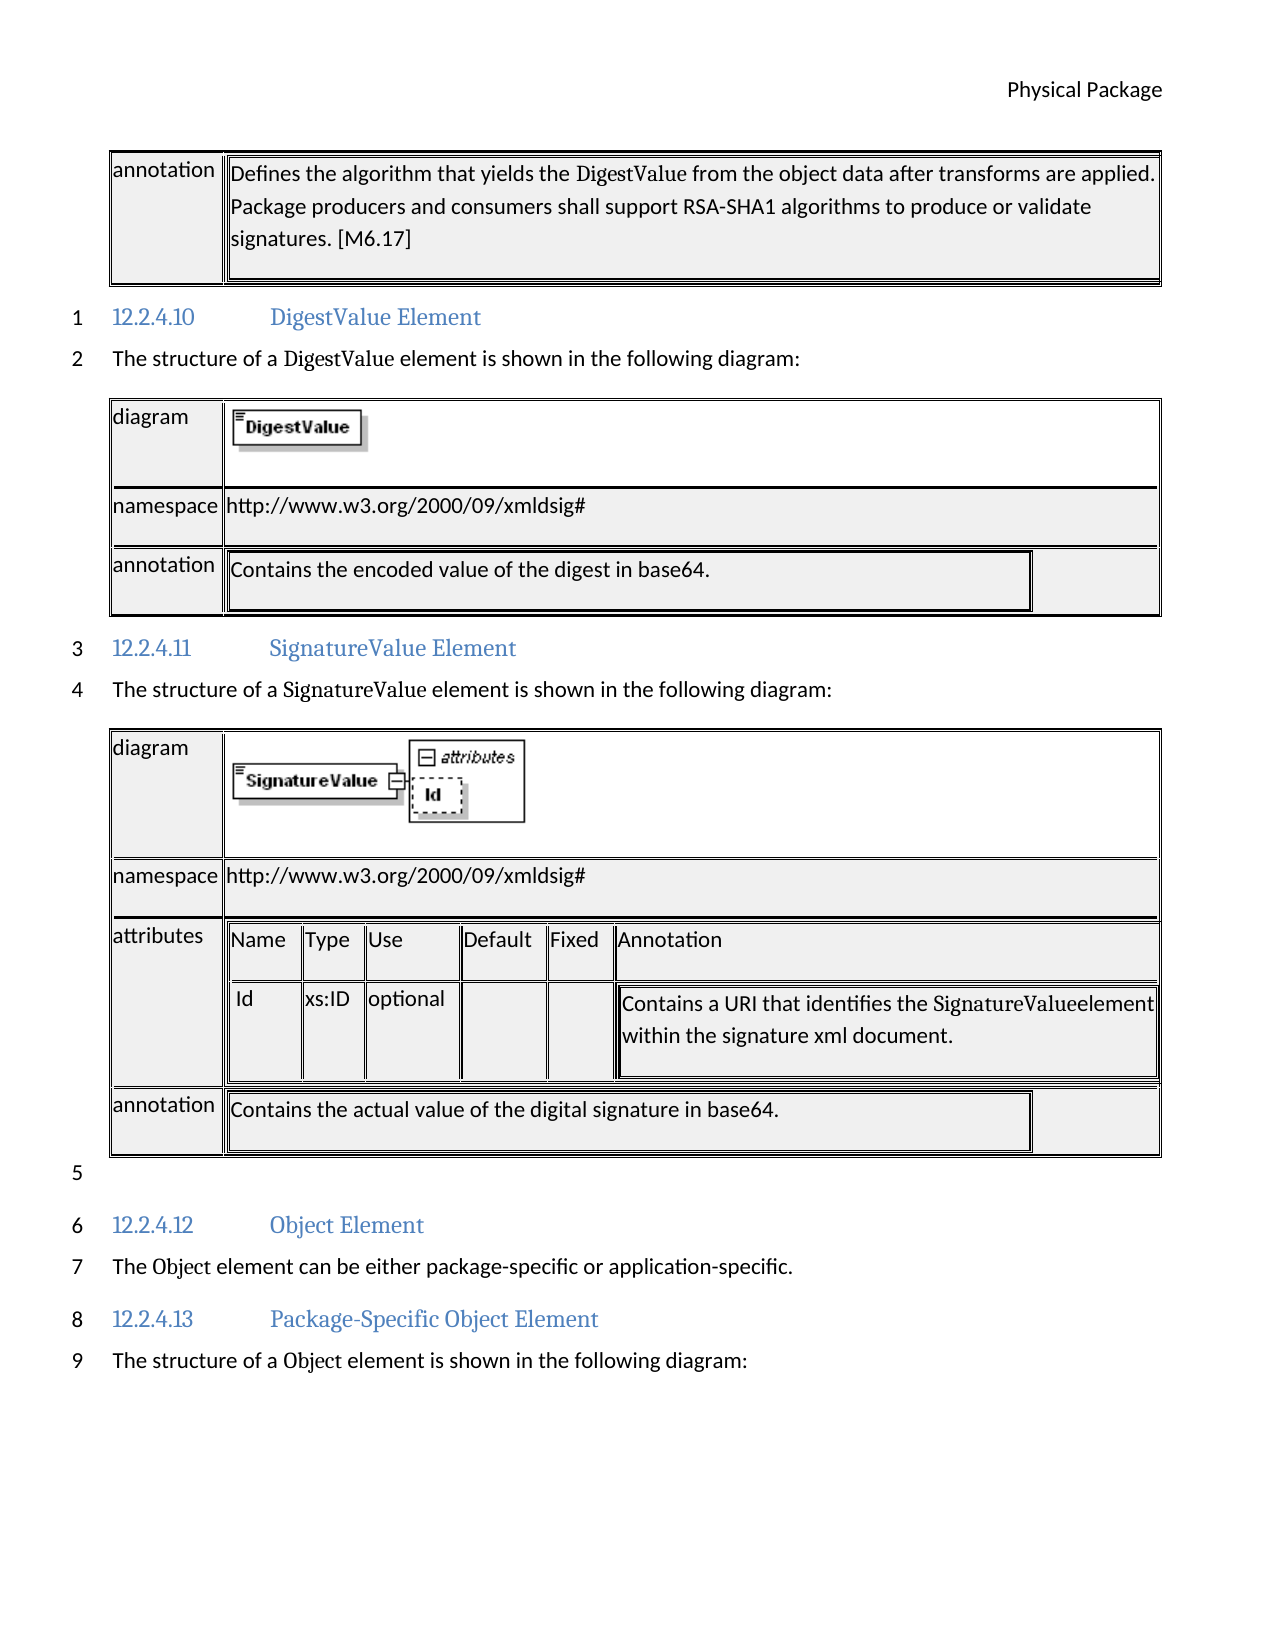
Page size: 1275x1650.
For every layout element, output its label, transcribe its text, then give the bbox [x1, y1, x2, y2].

subtitle Object Element [112, 1211, 1162, 1239]
subtitle SignatureValue Element [112, 634, 1162, 662]
table_cell attributes [112, 916, 222, 1086]
table_header [224, 401, 1159, 486]
subtitle DigestValue Element [112, 303, 1162, 332]
table_cell http://www.w3.org/2000/09/xmldsig# [225, 486, 1159, 545]
text The Object element can be either package-specific or application-specific. [112, 1252, 1162, 1280]
table_cell namespace [110, 857, 223, 916]
table_header diagram [112, 732, 223, 857]
table_header [225, 732, 1159, 857]
text The structure of a SignatureValue element is shown in the following diagram: [112, 675, 1162, 703]
table_cell annotation [110, 1086, 223, 1154]
table_cell http://www.w3.org/2000/09/xmldsig# [224, 857, 1160, 916]
table_header diagram [112, 401, 223, 486]
table_cell annotation [112, 545, 223, 614]
picture [225, 402, 392, 460]
picture [225, 732, 549, 831]
subtitle Package-Specific Object Element [112, 1305, 1162, 1334]
text The structure of a Object element is shown in the following diagram: [112, 1346, 1162, 1374]
table_cell annotation [112, 153, 223, 283]
table_cell namespace [112, 486, 222, 545]
text The structure of a DigestValue element is shown in the following diagram: [112, 344, 1162, 372]
table_cell [224, 545, 1159, 614]
table_cell [224, 1086, 1160, 1154]
